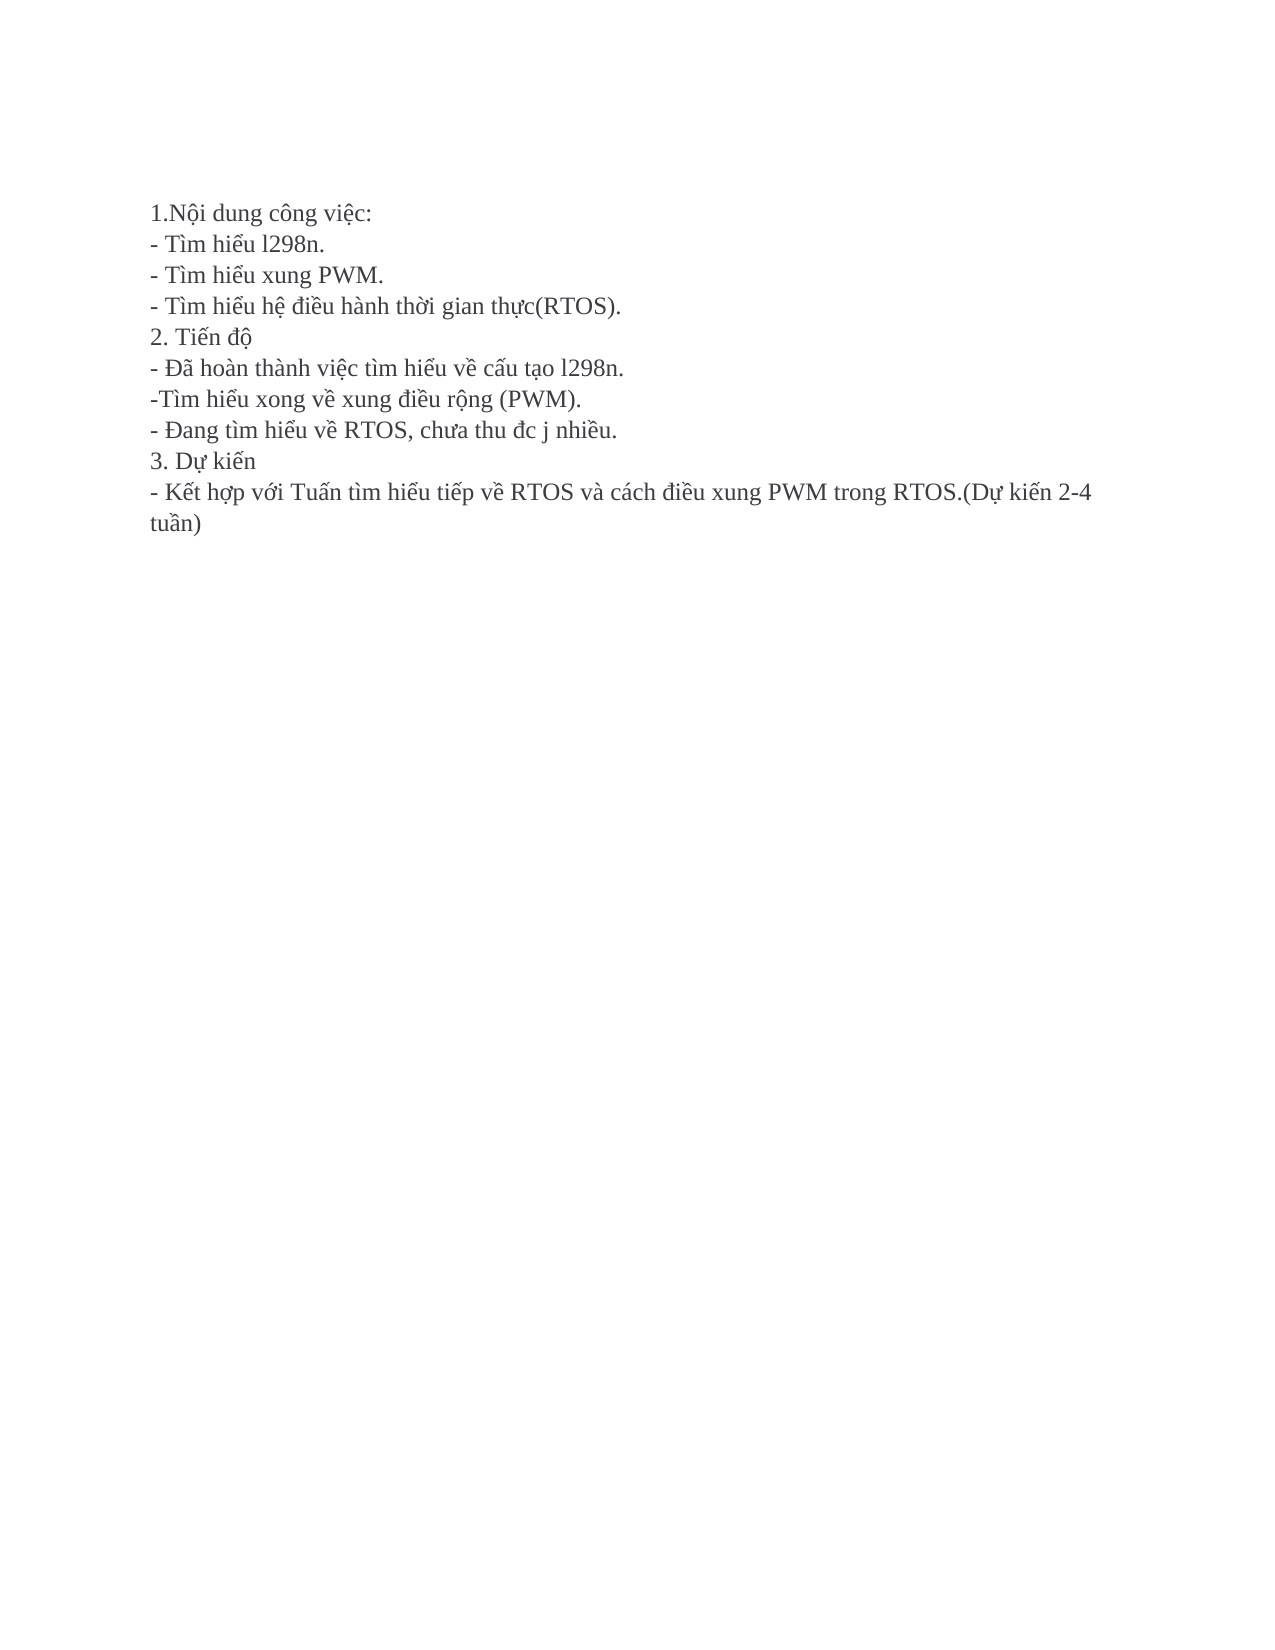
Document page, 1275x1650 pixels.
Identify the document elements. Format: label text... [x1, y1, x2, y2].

text 1.Nội dung công việc: - Tìm hiểu l298n. - Tìm hiểu xung PWM. - Tìm hiểu hệ điều hành thời gian thực(RTOS). 2. Tiến độ - Đã hoàn thành việc tìm hiểu về cấu tạo l298n. -Tìm hiểu xong về xung điều rộng (PWM). - Đang tìm hiểu về RTOS, chưa thu đc j nhiều. 3. Dự kiến - Kết hợp với Tuấn tìm hiểu tiếp về RTOS và cách điều xung PWM trong RTOS.(Dự kiến 2-4 tuần) [150, 198, 1125, 537]
